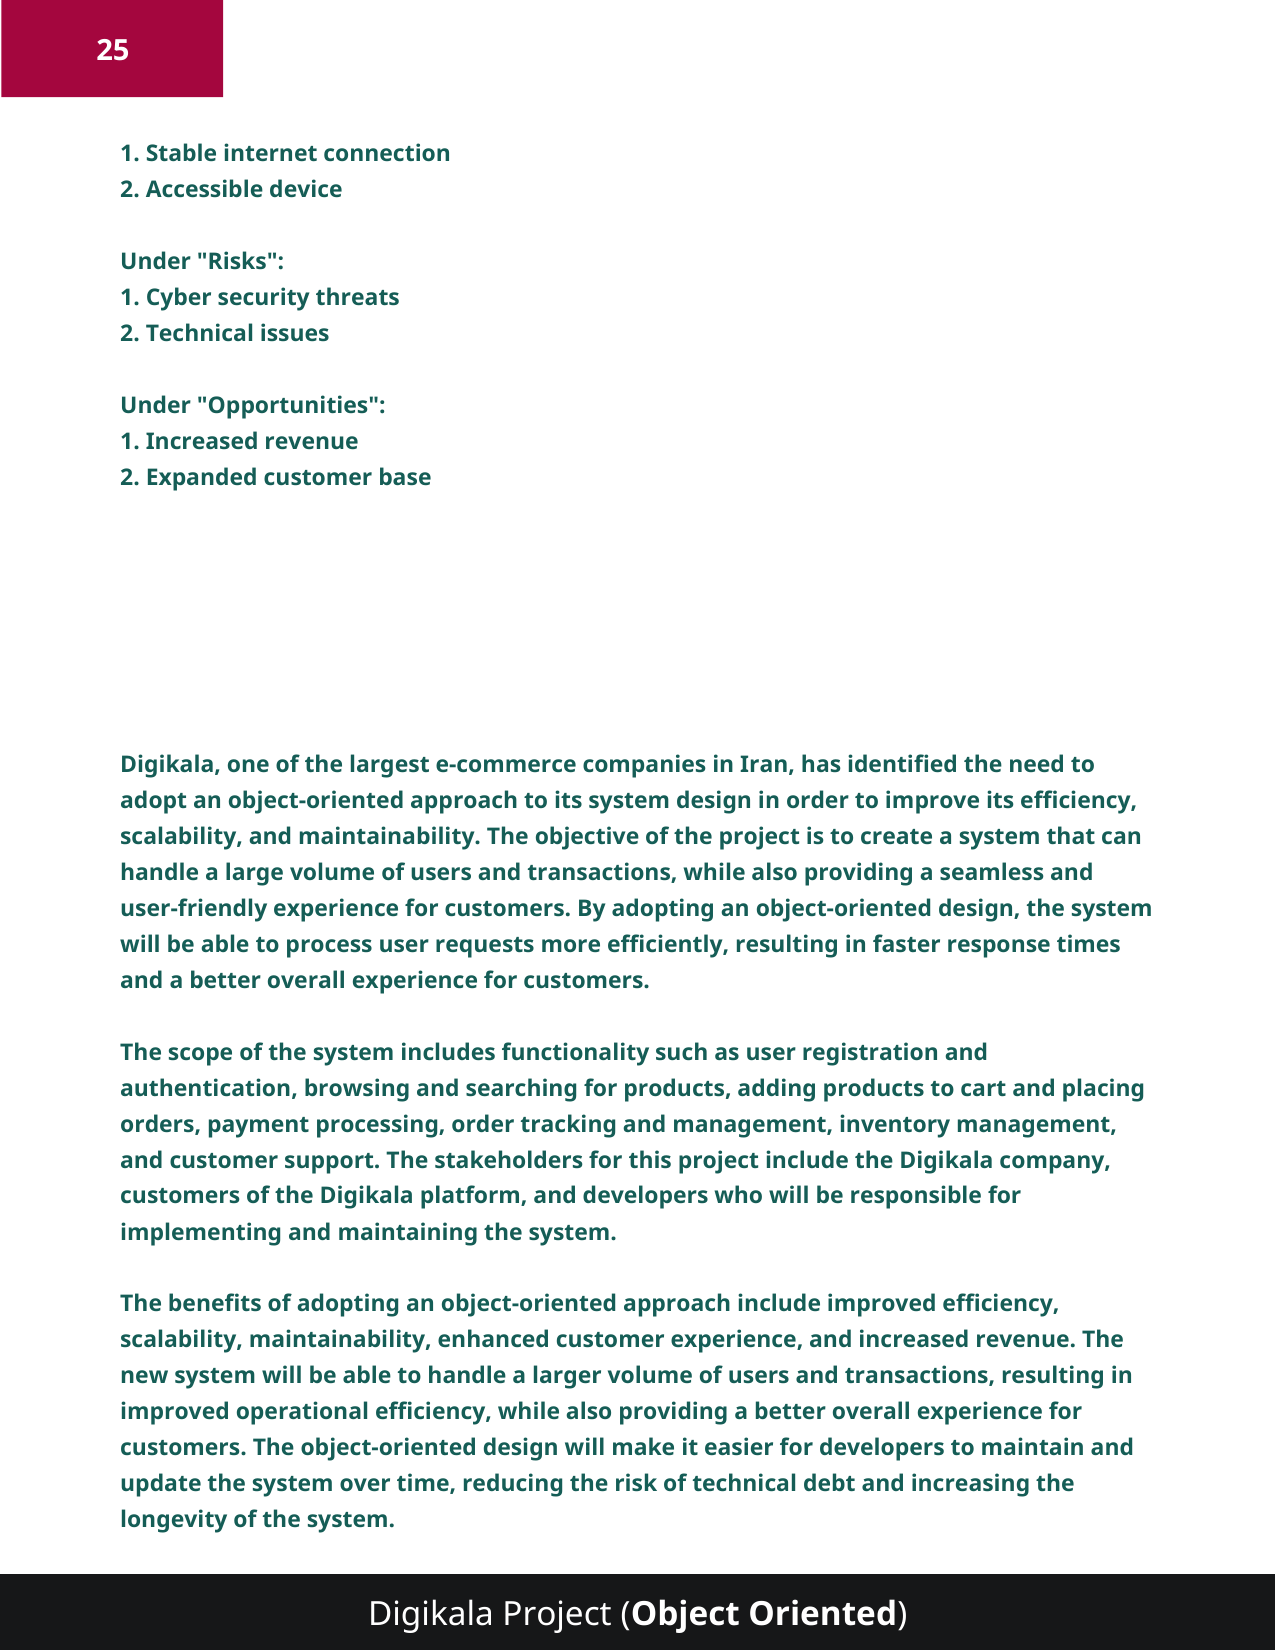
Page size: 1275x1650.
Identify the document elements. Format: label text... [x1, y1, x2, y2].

text The benefits of adopting an object-oriented approach include improved efficiency, scalability, maintainability, enhanced customer experience, and increased revenue. The new system will be able to handle a larger volume of users and transactions, resulting in improved operational efficiency, while also providing a better overall experience for customers. The object-oriented design will make it easier for developers to maintain and update the system over time, reducing the risk of technical debt and increasing the longevity of the system. [120, 1287, 1155, 1534]
text 1. Increased revenue [120, 425, 1155, 456]
text Digikala, one of the largest e-commerce companies in Iran, has identified the need to adopt an object-oriented approach to its system design in order to improve its efficiency, scalability, and maintainability. The objective of the project is to create a system that can handle a large volume of users and transactions, while also providing a seamless and user-friendly experience for customers. By adopting an object-oriented design, the system will be able to process user requests more efficiently, resulting in faster response times and a better overall experience for customers. [120, 748, 1155, 995]
text 2. Technical issues [120, 317, 1155, 348]
text 1. Cyber security threats [120, 281, 1155, 312]
text Under "Opportunities": [120, 389, 1155, 420]
text 1. Stable internet connection [120, 137, 1155, 168]
text 2. Accessible device [120, 173, 1155, 204]
text 2. Expanded customer base [120, 461, 1155, 492]
text The scope of the system includes functionality such as user registration and authentication, browsing and searching for products, adding products to cart and placing orders, payment processing, order tracking and management, inventory management, and customer support. The stakeholders for this project include the Digikala company, customers of the Digikala platform, and developers who will be responsible for implementing and maintaining the system. [120, 1036, 1155, 1247]
text Under "Risks": [120, 245, 1155, 276]
